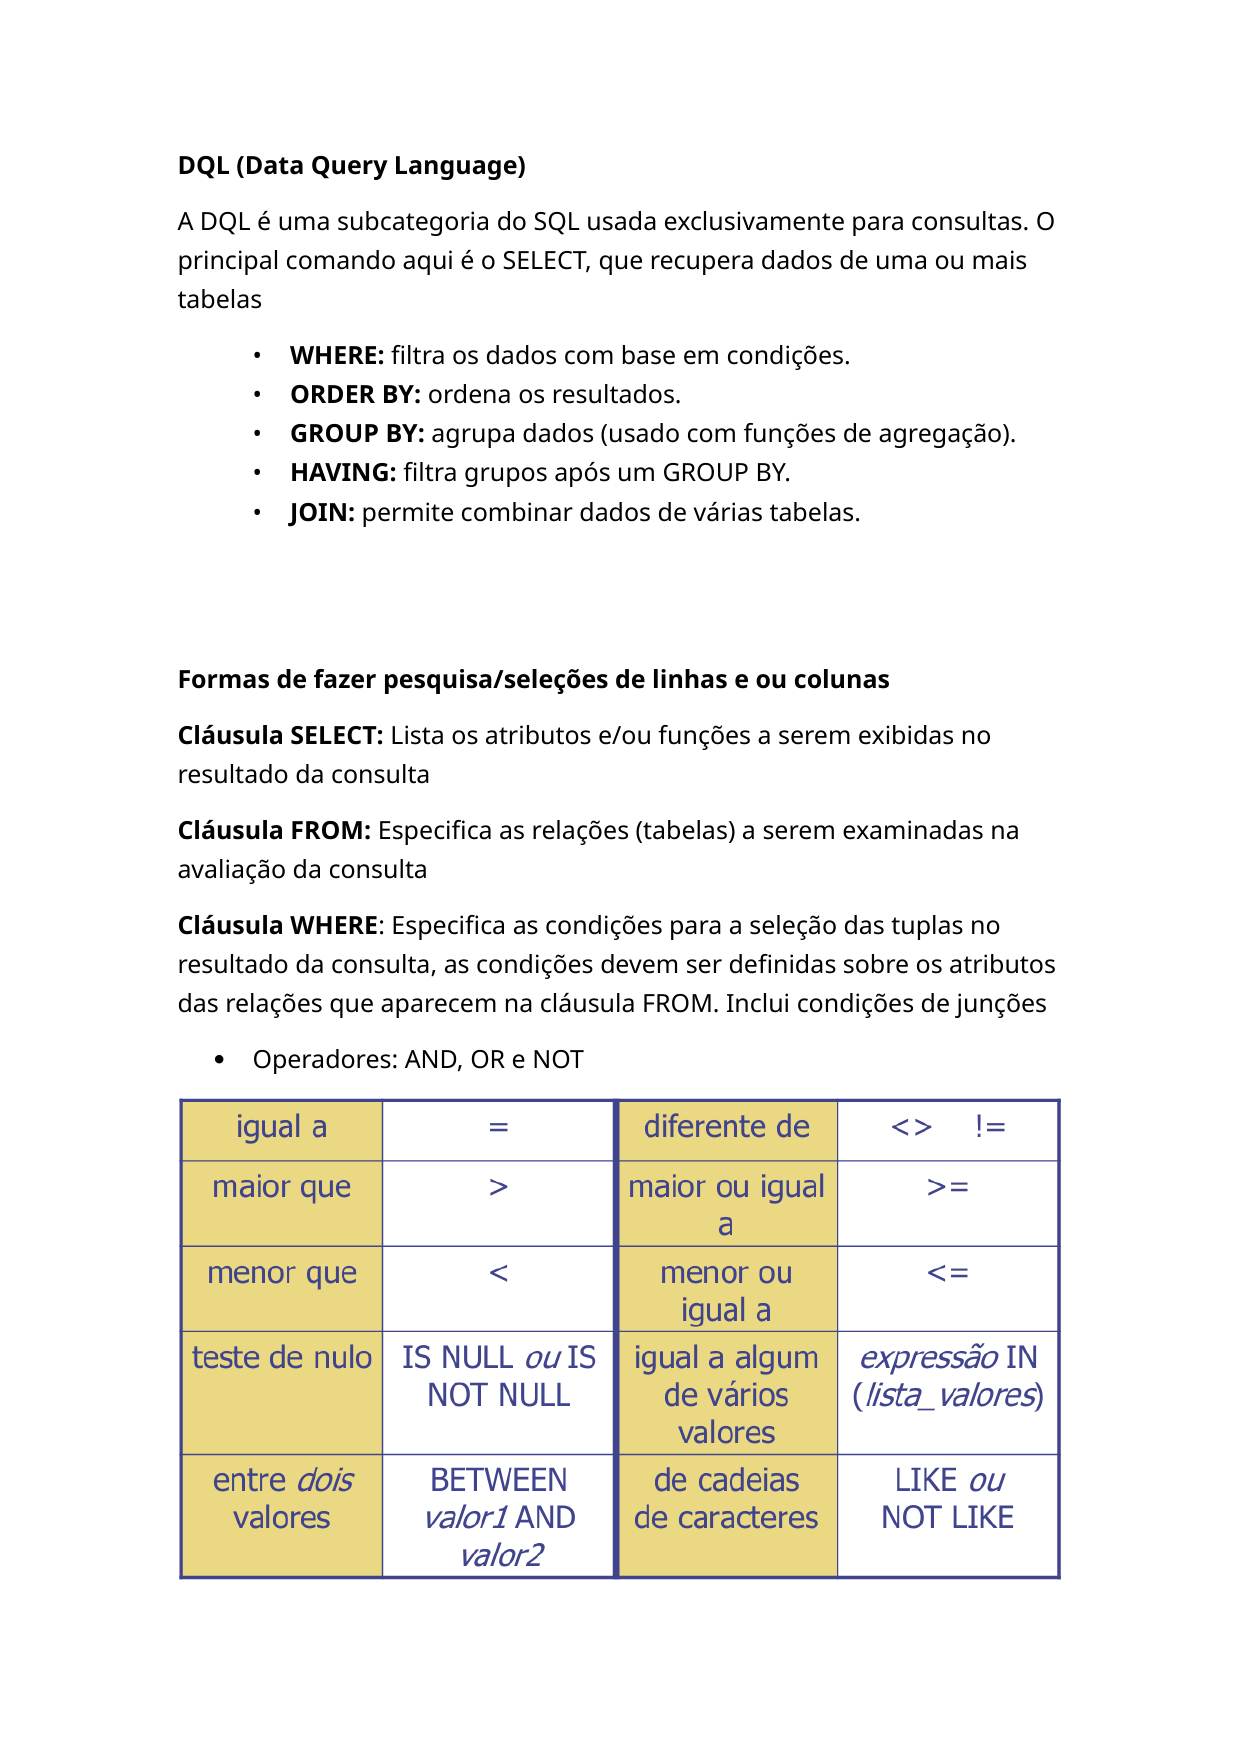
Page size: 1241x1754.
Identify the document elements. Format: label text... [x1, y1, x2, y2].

list HAVING: filtra grupos após um GROUP BY. [252, 455, 1063, 489]
picture [177, 1097, 1063, 1582]
list WHERE: filtra os dados com base em condições. [252, 338, 1063, 372]
list GROUP BY: agrupa dados (usado com funções de agregação). [252, 416, 1063, 450]
text Formas de fazer pesquisa/seleções de linhas e ou colunas [177, 662, 1063, 696]
text DQL (Data Query Language) [177, 148, 1063, 182]
list Operadores: AND, OR e NOT [215, 1042, 1063, 1076]
list JOIN: permite combinar dados de várias tabelas. [252, 494, 1063, 528]
list ORDER BY: ordena os resultados. [252, 377, 1063, 411]
text Cláusula WHERE: Especifica as condições para a seleção das tuplas no resultado da consulta, as condições devem ser definidas sobre os atributos das relações que aparecem na cláusula FROM. Inclui condições de junções [177, 908, 1063, 1020]
text Cláusula SELECT: Lista os atributos e/ou funções a serem exibidas no resultado da consulta [177, 718, 1063, 791]
text Cláusula FROM: Especifica as relações (tabelas) a serem examinadas na avaliação da consulta [177, 813, 1063, 886]
text A DQL é uma subcategoria do SQL usada exclusivamente para consultas. O principal comando aqui é o SELECT, que recupera dados de uma ou mais tabelas [177, 203, 1063, 316]
